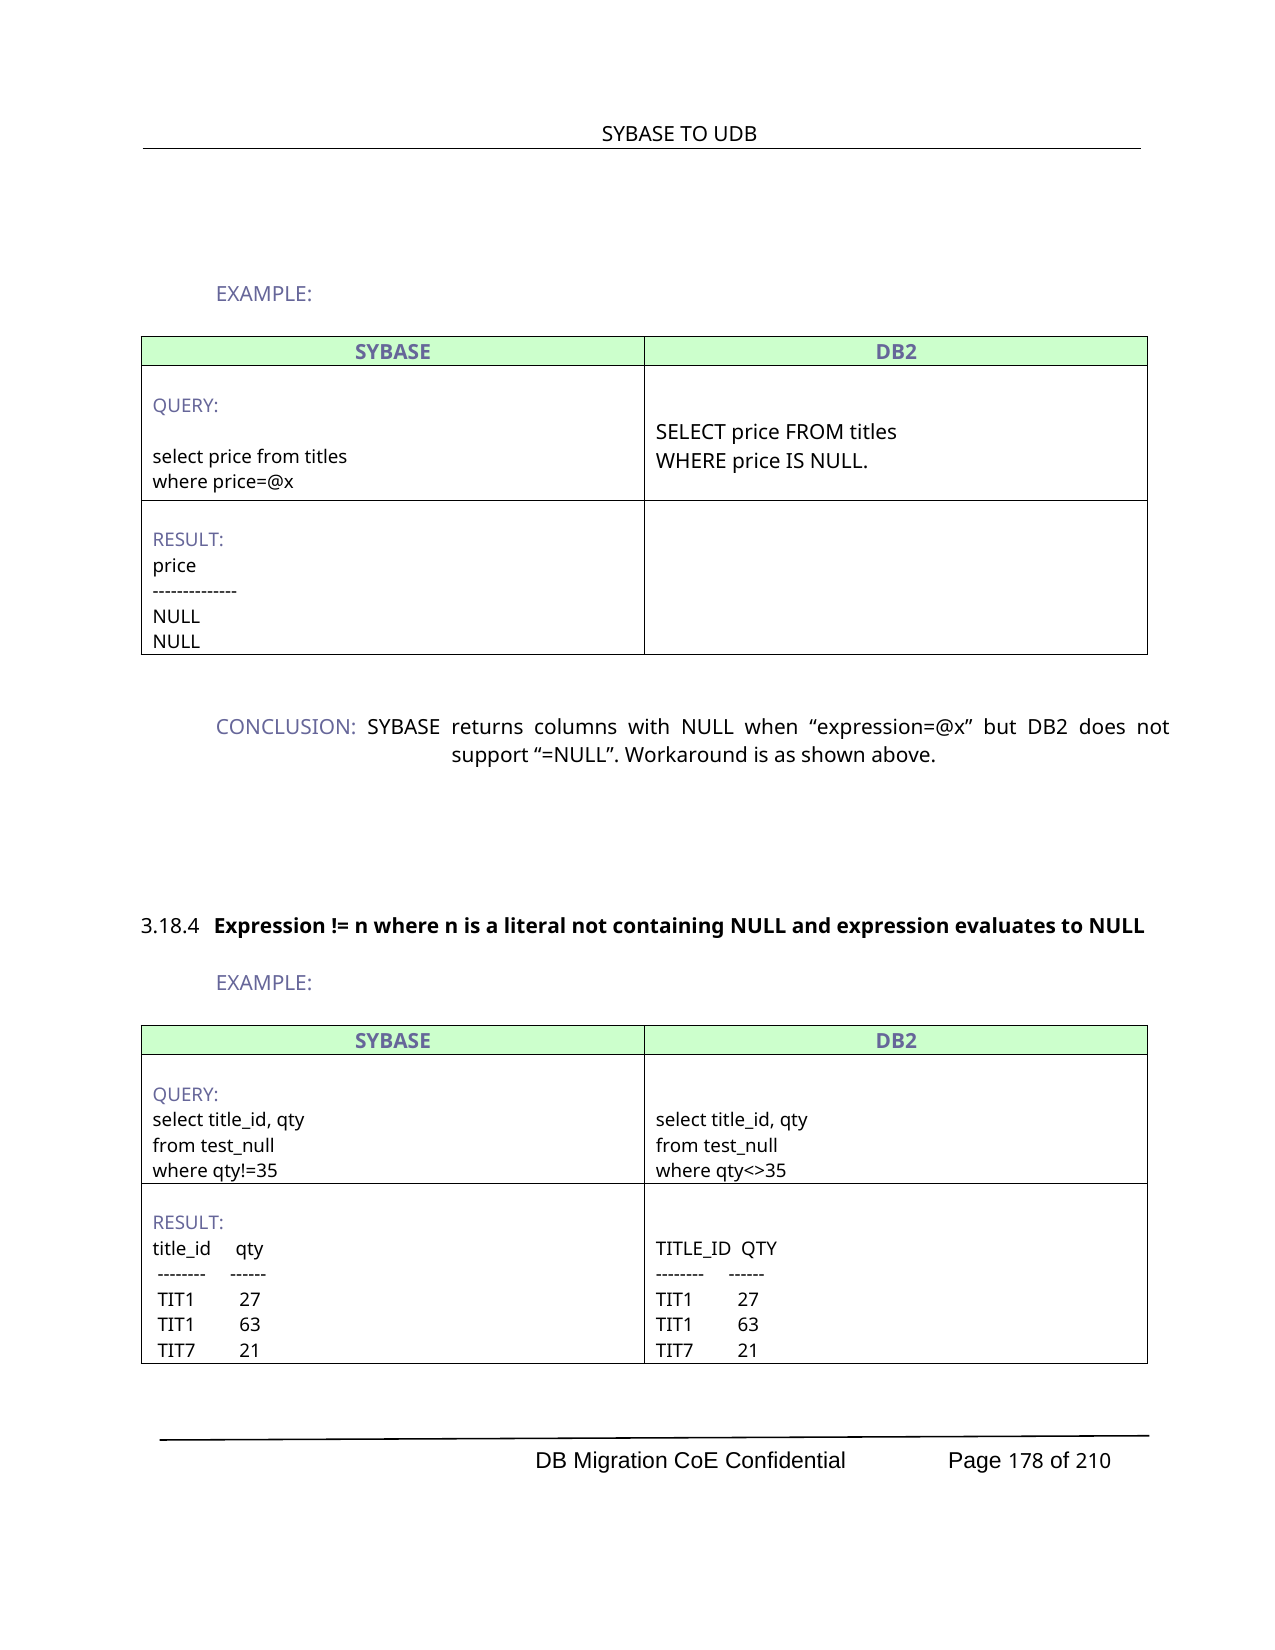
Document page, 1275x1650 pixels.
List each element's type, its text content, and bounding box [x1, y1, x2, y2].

table_cell QUERY: select title_id, qty from test_null where qty!=35 [142, 1055, 644, 1183]
table_header SYBASE [142, 337, 644, 365]
table_cell RESULT: price -------------- NULL NULL [142, 501, 644, 654]
table_header SYBASE [142, 1026, 644, 1054]
table_cell [645, 501, 1147, 654]
list Expression != n where n is a literal not containing NULL and expression evaluates to NULL [141, 911, 1181, 939]
table_cell SELECT price FROM titles WHERE price IS NULL. [645, 366, 1147, 500]
table_header DB2 [645, 1026, 1147, 1054]
text CONCLUSION: SYBASE returns columns with NULL when “expression=@x” but DB2 does not support “=NULL”. Workaround is as shown above. [141, 712, 1181, 769]
text EXAMPLE: [141, 968, 1181, 996]
table_header DB2 [645, 337, 1147, 365]
table_cell QUERY: select price from titles where price=@x [142, 366, 644, 500]
table_cell RESULT: title_id qty -------- ------ TIT1 27 TIT1 63 TIT7 21 [142, 1184, 644, 1363]
table_cell TITLE_ID QTY -------- ------ TIT1 27 TIT1 63 TIT7 21 [645, 1184, 1147, 1363]
table_cell select title_id, qty from test_null where qty<>35 [645, 1055, 1147, 1183]
text EXAMPLE: [141, 279, 1181, 307]
